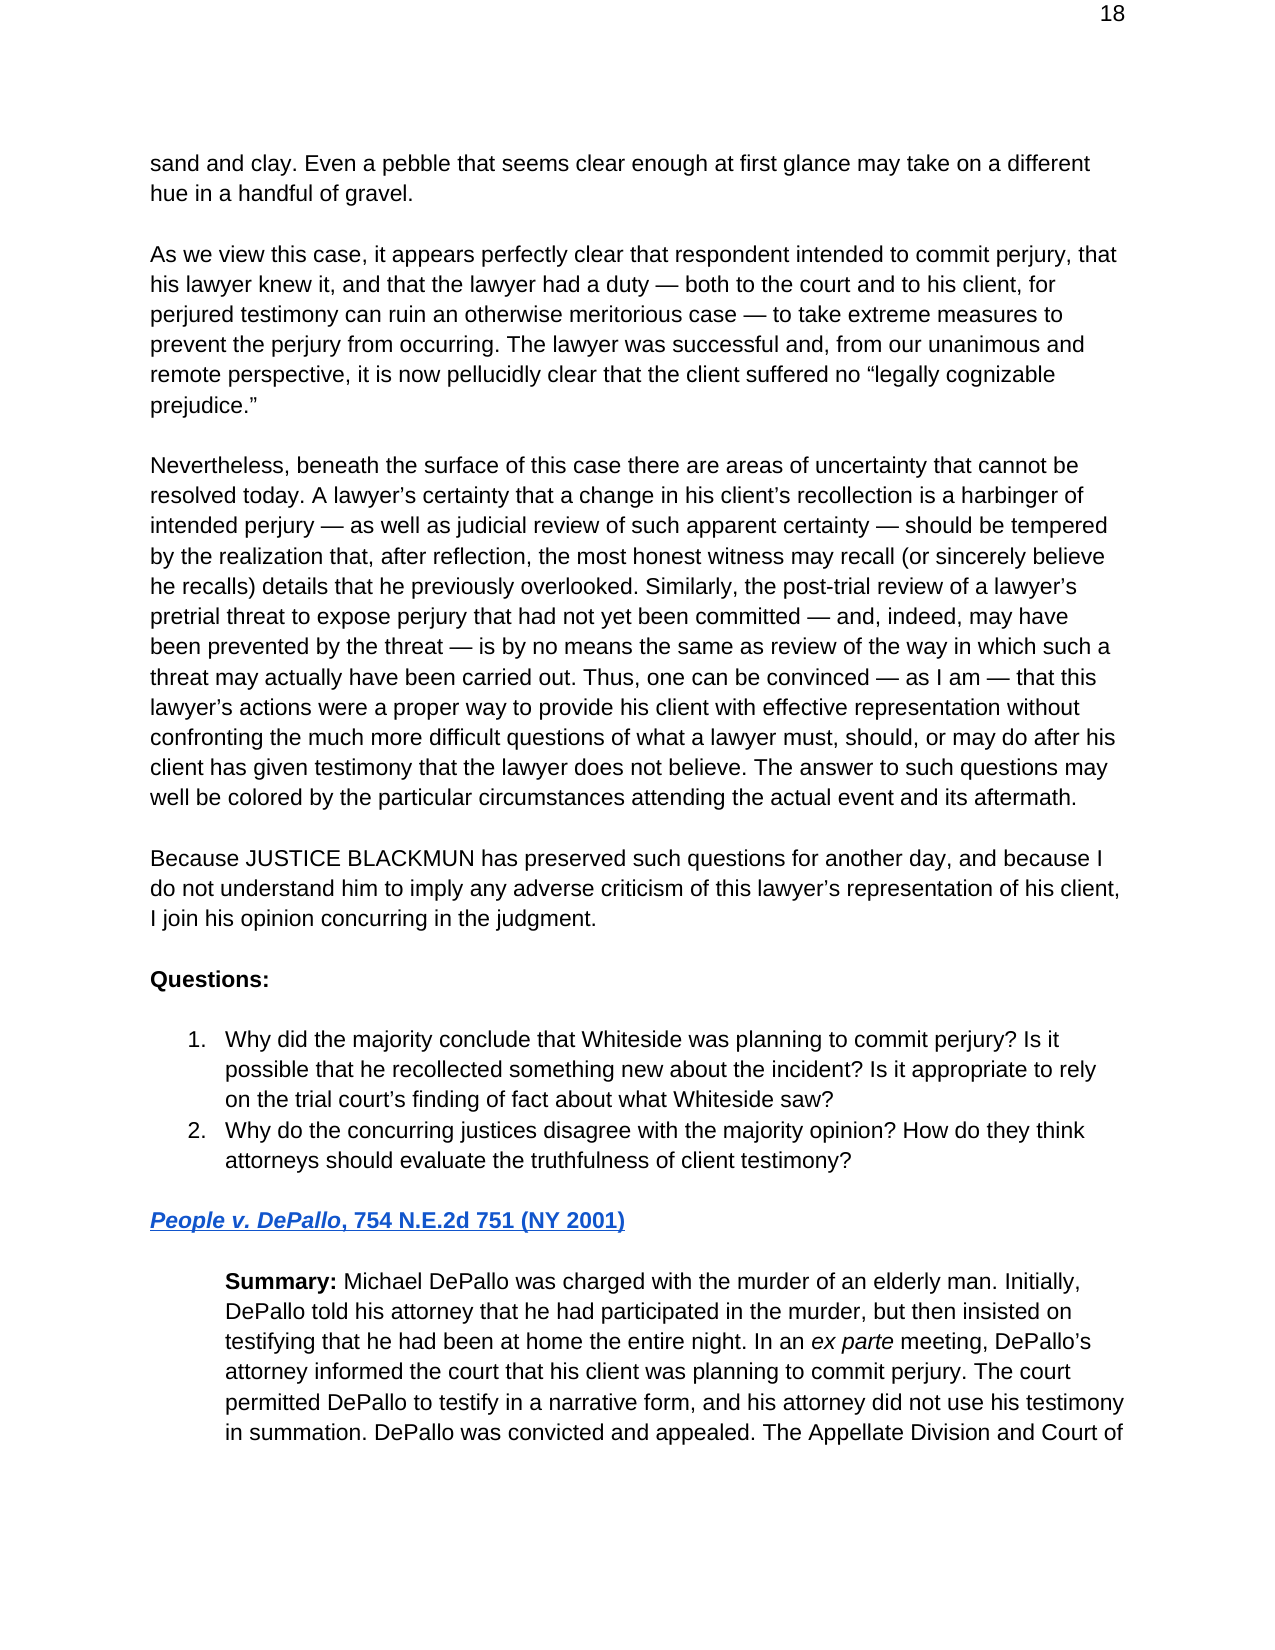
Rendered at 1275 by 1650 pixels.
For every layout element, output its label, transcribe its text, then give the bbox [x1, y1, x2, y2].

text Questions: [150, 966, 1125, 992]
text Because JUSTICE BLACKMUN has preserved such questions for another day, and because I do not understand him to imply any adverse criticism of this lawyer’s representation of his client, I join his opinion concurring in the judgment. [150, 845, 1125, 932]
text Nevertheless, beneath the surface of this case there are areas of uncertainty that cannot be resolved today. A lawyer’s certainty that a change in his client’s recollection is a harbinger of intended perjury — as well as judicial review of such apparent certainty — should be tempered by the realization that, after reflection, the most honest witness may recall (or sincerely believe he recalls) details that he previously overlooked. Similarly, the post-trial review of a lawyer’s pretrial threat to expose perjury that had not yet been committed — and, indeed, may have been prevented by the threat — is by no means the same as review of the way in which such a threat may actually have been carried out. Thus, one can be convinced — as I am — that this lawyer’s actions were a proper way to provide his client with effective representation without confronting the much more difficult questions of what a lawyer must, should, or may do after his client has given testimony that the lawyer does not believe. The answer to such questions may well be colored by the particular circumstances attending the actual event and its aftermath. [150, 452, 1125, 811]
list Why do the concurring justices disagree with the majority opinion? How do they think attorneys should evaluate the truthfulness of client testimony? [187, 1117, 1125, 1173]
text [225, 1268, 1125, 1445]
text People v. DePallo, 754 N.E.2d 751 (NY 2001) [150, 1207, 1125, 1234]
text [150, 150, 1125, 207]
text As we view this case, it appears perfectly clear that respondent intended to commit perjury, that his lawyer knew it, and that the lawyer had a duty — both to the court and to his client, for perjured testimony can ruin an otherwise meritorious case — to take extreme measures to prevent the perjury from occurring. The lawyer was successful and, from our unanimous and remote perspective, it is now pellucidly clear that the client suffered no “legally cognizable prejudice.” [150, 241, 1125, 418]
list Why did the majority conclude that Whiteside was planning to commit perjury? Is it possible that he recollected something new about the incident? Is it appropriate to rely on the trial court’s finding of fact about what Whiteside saw? [187, 1026, 1125, 1113]
